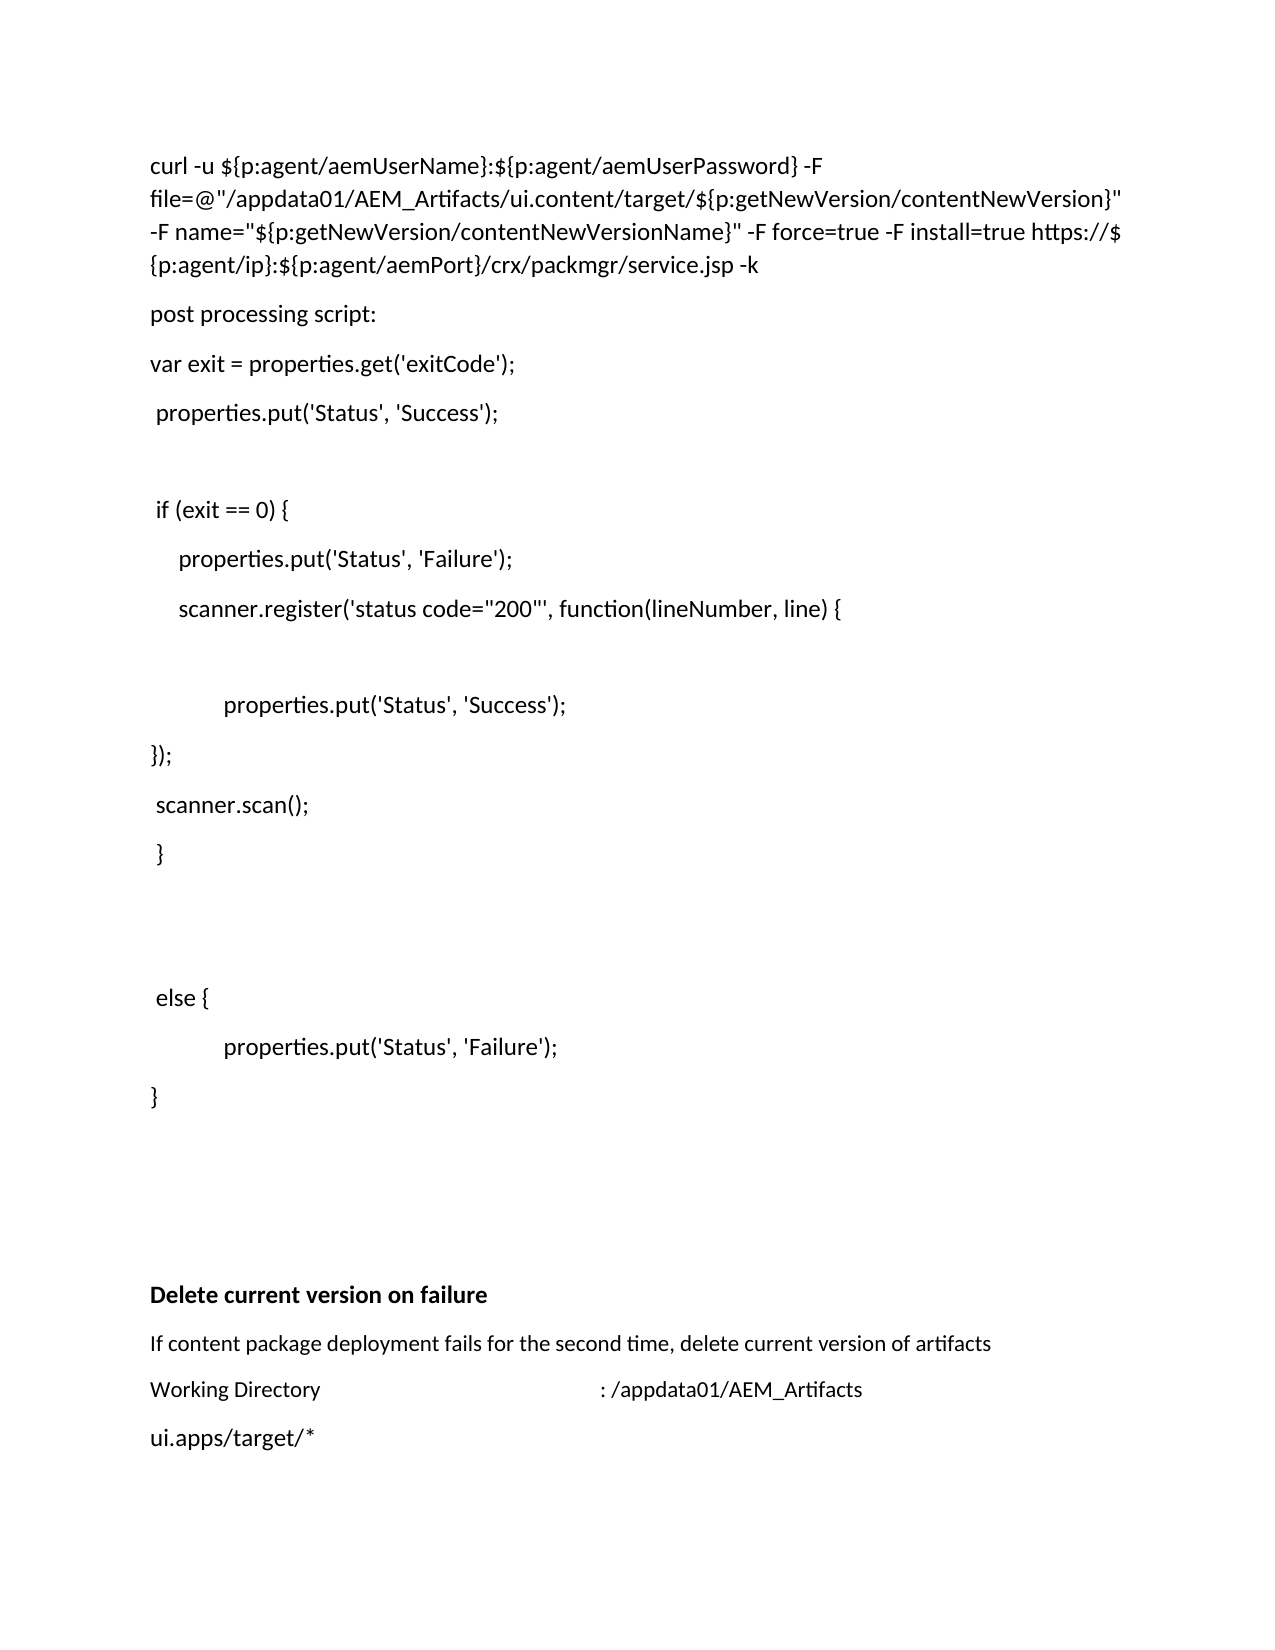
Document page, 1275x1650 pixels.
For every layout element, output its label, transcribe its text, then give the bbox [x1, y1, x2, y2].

text scanner.register('status code="200"', function(lineNumber, line) { [150, 593, 1125, 624]
text scanner.scan(); [150, 789, 1125, 819]
text post processing script: [150, 298, 1125, 329]
text var exit = properties.get('exitCode'); [150, 348, 1125, 378]
text properties.put('Status', 'Success'); [150, 689, 1125, 720]
text if (exit == 0) { [150, 494, 1125, 524]
text } [150, 1081, 1125, 1111]
text If content package deployment fails for the second time, delete current version of artifacts [150, 1329, 1125, 1357]
text Working Directory : /appdata01/AEM_Artifacts [150, 1376, 1125, 1404]
text properties.put('Status', 'Failure'); [150, 1031, 1125, 1062]
text }); [150, 739, 1125, 770]
text } [150, 838, 1125, 869]
text properties.put('Status', 'Failure'); [150, 543, 1125, 574]
text Delete current version on failure [150, 1279, 1125, 1310]
text ui.apps/target/* [150, 1422, 1125, 1453]
text else { [150, 982, 1125, 1012]
text curl -u ${p:agent/aemUserName}:${p:agent/aemUserPassword} -F file=@"/appdata01/AEM_Artifacts/ui.content/target/${p:getNewVersion/contentNewVersion}" -F name="${p:getNewVersion/contentNewVersionName}" -F force=true -F install=true https://${p:agent/ip}:${p:agent/aemPort}/crx/packmgr/service.jsp -k [150, 150, 1125, 279]
text properties.put('Status', 'Success'); [150, 397, 1125, 428]
